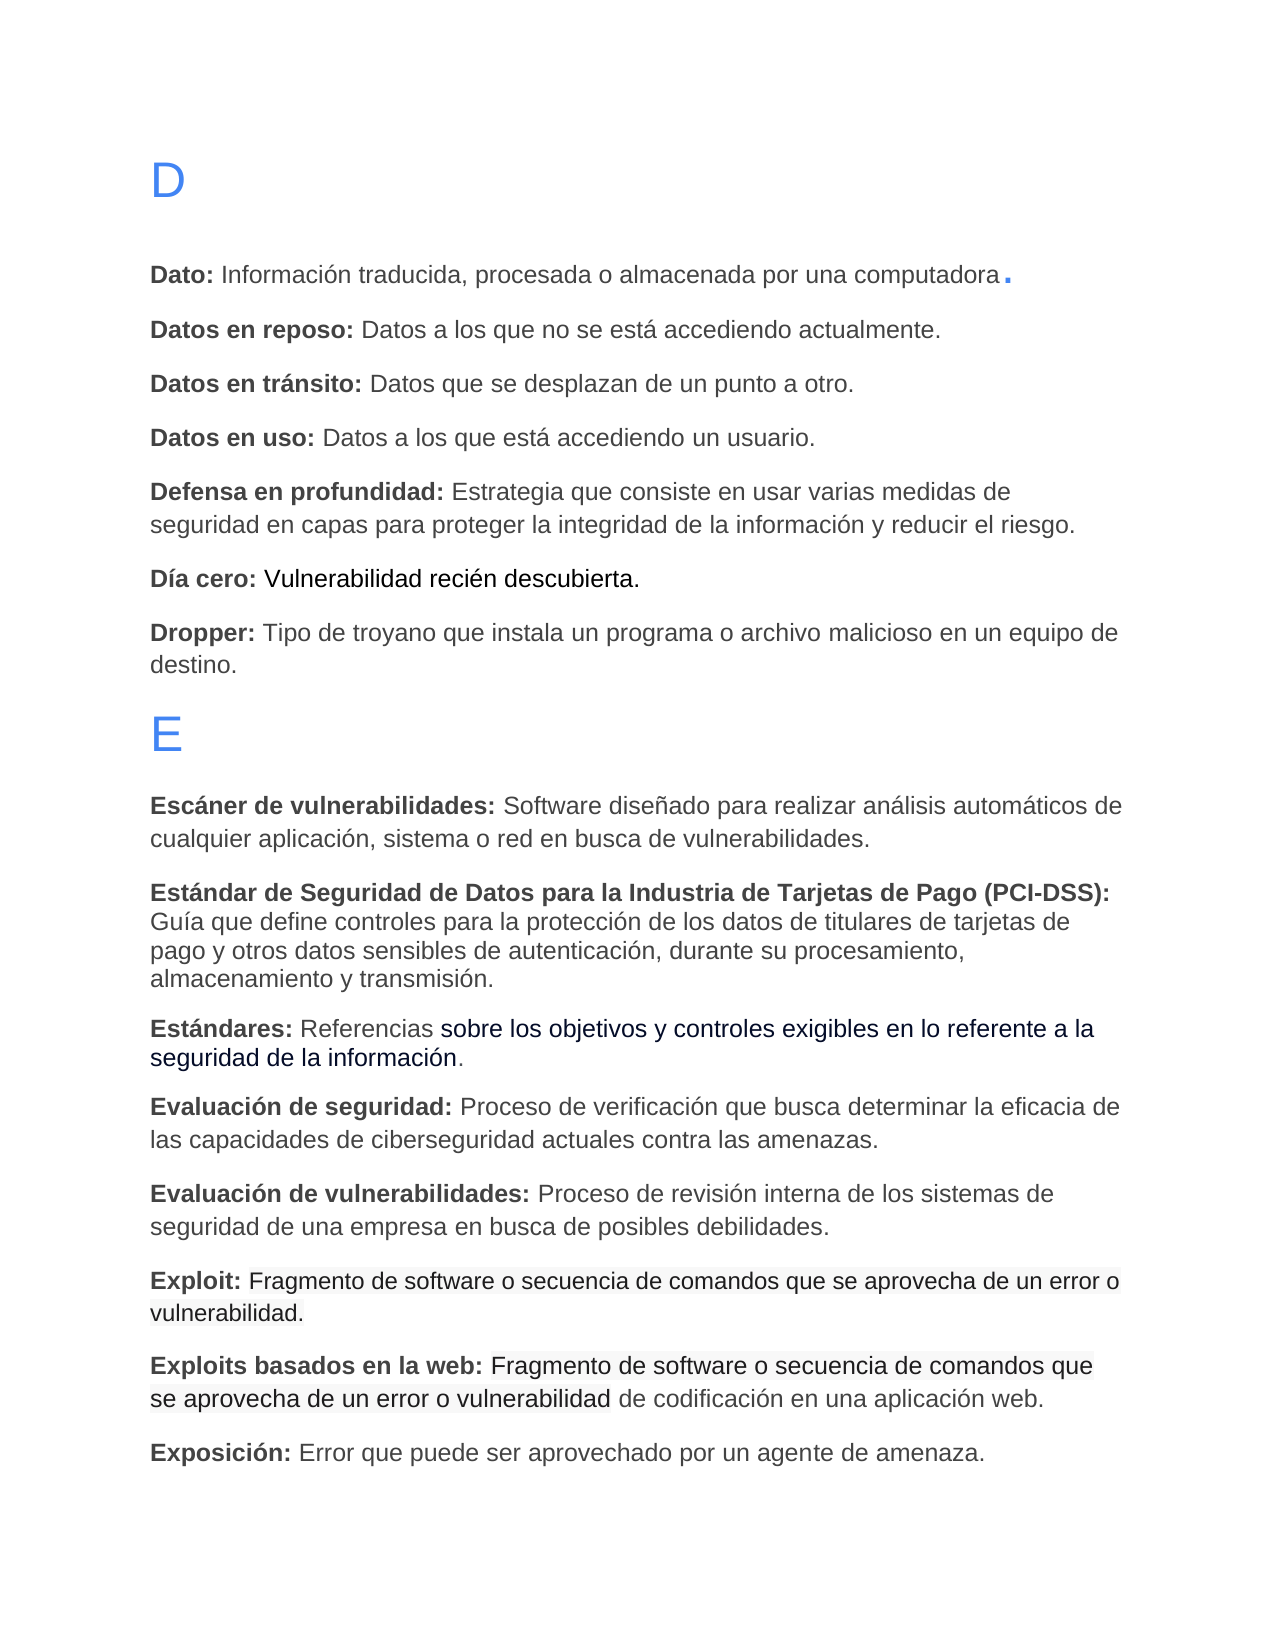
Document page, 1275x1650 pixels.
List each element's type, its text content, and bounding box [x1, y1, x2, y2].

text Evaluación de seguridad: Proceso de verificación que busca determinar la eficacia de las capacidades de ciberseguridad actuales contra las amenazas. [150, 1092, 1125, 1154]
text Datos en tránsito: Datos que se desplazan de un punto a otro. [150, 369, 1125, 398]
text Dato: Información traducida, procesada o almacenada por una computadora. [150, 237, 1125, 294]
text Datos en reposo: Datos a los que no se está accediendo actualmente. [150, 315, 1125, 344]
text Exposición: Error que puede ser aprovechado por un agente de amenaza. [150, 1438, 1125, 1467]
text Día cero: Vulnerabilidad recién descubierta. [150, 564, 1125, 592]
text Defensa en profundidad: Estrategia que consiste en usar varias medidas de seguridad en capas para proteger la integridad de la información y reducir el riesgo. [150, 477, 1125, 538]
text D [150, 150, 1125, 207]
text Exploit: Fragmento de software o secuencia de comandos que se aprovecha de un error o vulnerabilidad. [150, 1266, 1125, 1326]
text Estándares: Referencias sobre los objetivos y controles exigibles en lo referente a la seguridad de la información. [150, 1014, 1125, 1071]
text Estándar de Seguridad de Datos para la Industria de Tarjetas de Pago (PCI-DSS): Guía que define controles para la protección de los datos de titulares de tarjetas de pago y otros datos sensibles de autenticación, durante su procesamiento, almacenamiento y transmisión. [150, 878, 1125, 993]
text Exploits basados en la web: Fragmento de software o secuencia de comandos que se aprovecha de un error o vulnerabilidad de codificación en una aplicación web. [150, 1351, 1125, 1413]
text E [150, 704, 1125, 762]
text Dropper: Tipo de troyano que instala un programa o archivo malicioso en un equipo de destino. [150, 617, 1125, 679]
text Datos en uso: Datos a los que está accediendo un usuario. [150, 423, 1125, 452]
text Escáner de vulnerabilidades: Software diseñado para realizar análisis automáticos de cualquier aplicación, sistema o red en busca de vulnerabilidades. [150, 791, 1125, 853]
text Evaluación de vulnerabilidades: Proceso de revisión interna de los sistemas de seguridad de una empresa en busca de posibles debilidades. [150, 1179, 1125, 1241]
